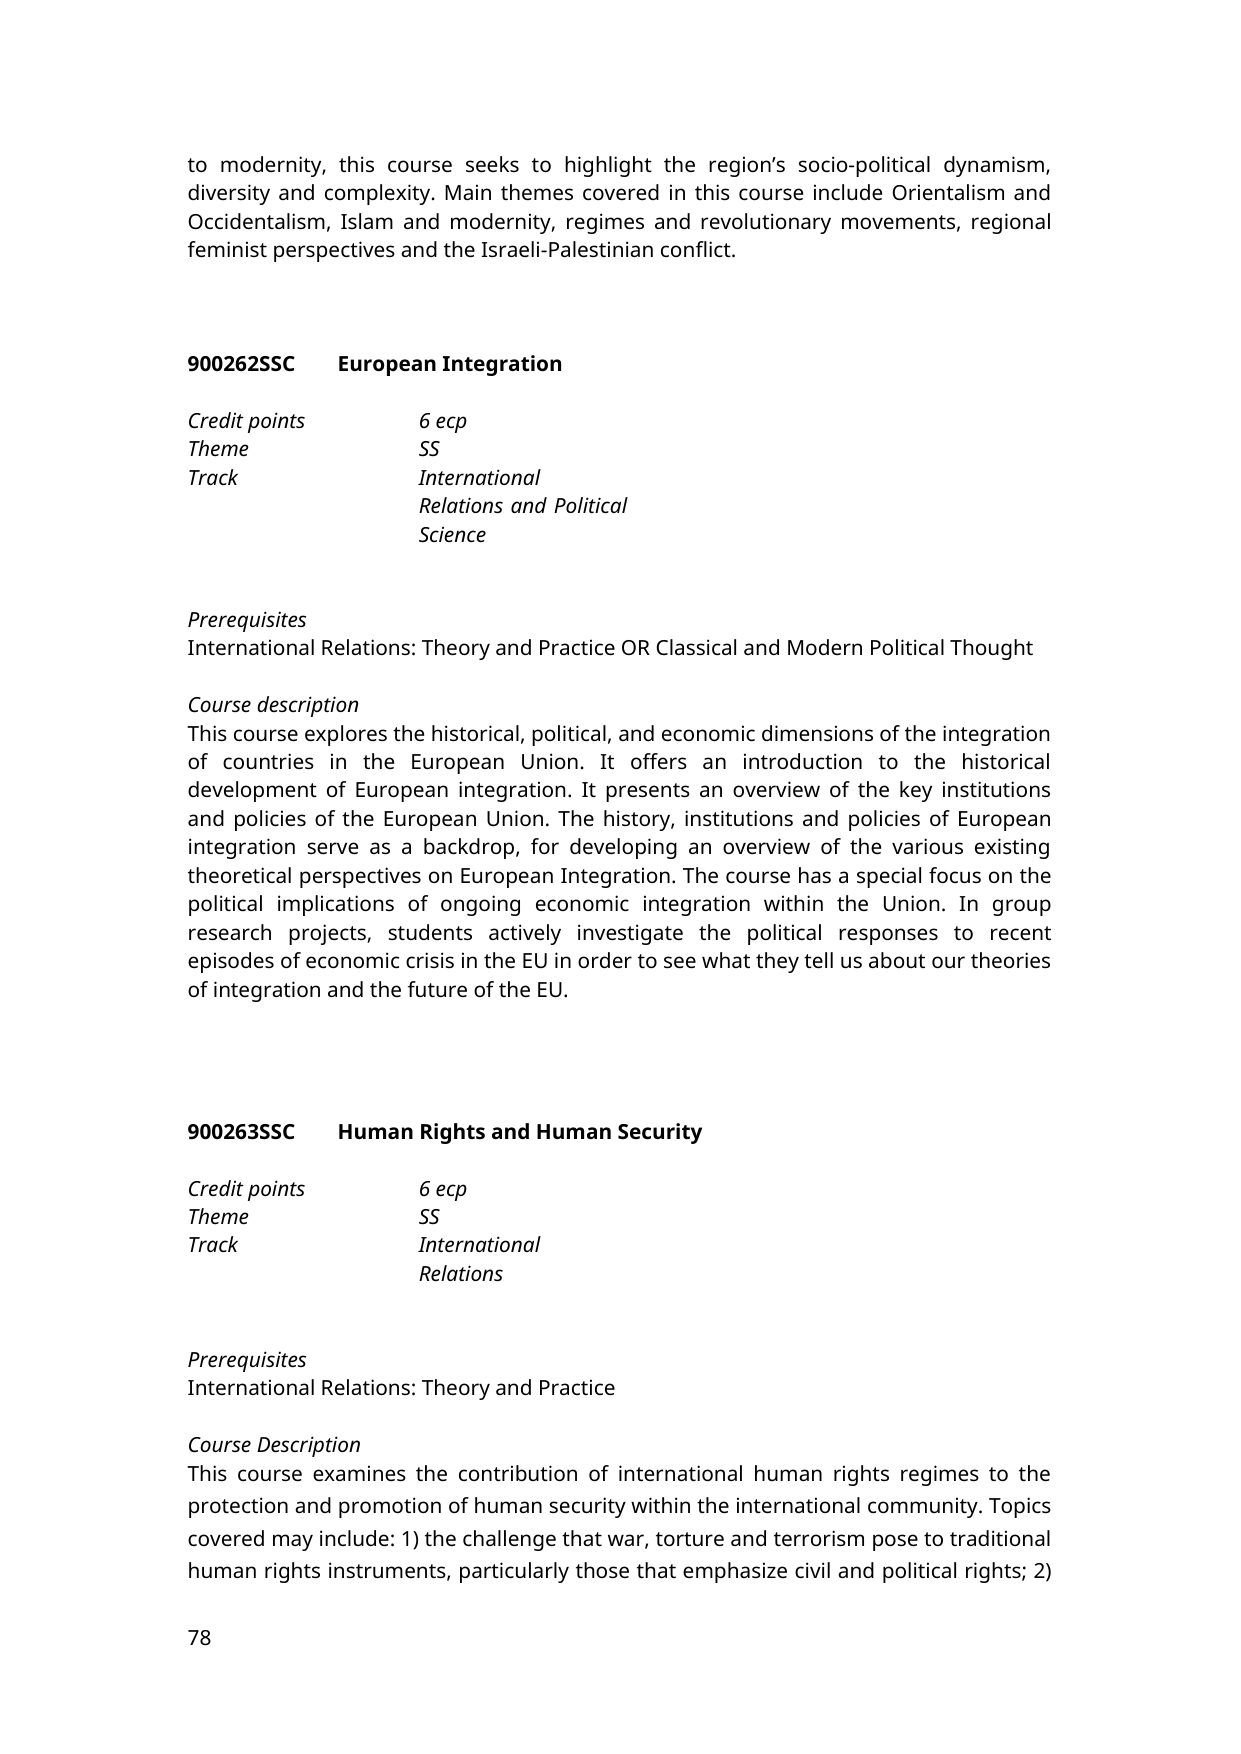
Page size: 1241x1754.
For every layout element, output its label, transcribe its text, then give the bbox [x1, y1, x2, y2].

text International Relations: Theory and Practice OR Classical and Modern Political Thought [187, 633, 1053, 662]
text Course description [187, 690, 1053, 719]
subtitle 900262SSC European Integration [187, 349, 1053, 377]
text Prerequisites [187, 1345, 1053, 1373]
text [187, 150, 1053, 264]
text This course explores the historical, political, and economic dimensions of the integration of countries in the European Union. It offers an introduction to the historical development of European integration. It presents an overview of the key institutions and policies of the European Union. The history, institutions and policies of European integration serve as a backdrop, for developing an overview of the various existing theoretical perspectives on European Integration. The course has a special focus on the political implications of ongoing economic integration within the Union. In group research projects, students actively investigate the political responses to recent episodes of economic crisis in the EU in order to see what they tell us about our theories of integration and the future of the EU. [187, 719, 1053, 1003]
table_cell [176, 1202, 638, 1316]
text International Relations: Theory and Practice [187, 1373, 1053, 1402]
text Course Description [187, 1430, 1053, 1459]
subtitle 900263SSC Human Rights and Human Security [187, 1117, 1053, 1145]
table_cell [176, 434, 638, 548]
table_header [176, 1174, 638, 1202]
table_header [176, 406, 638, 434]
subtitle Prerequisites [187, 605, 1053, 633]
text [187, 1459, 1053, 1585]
